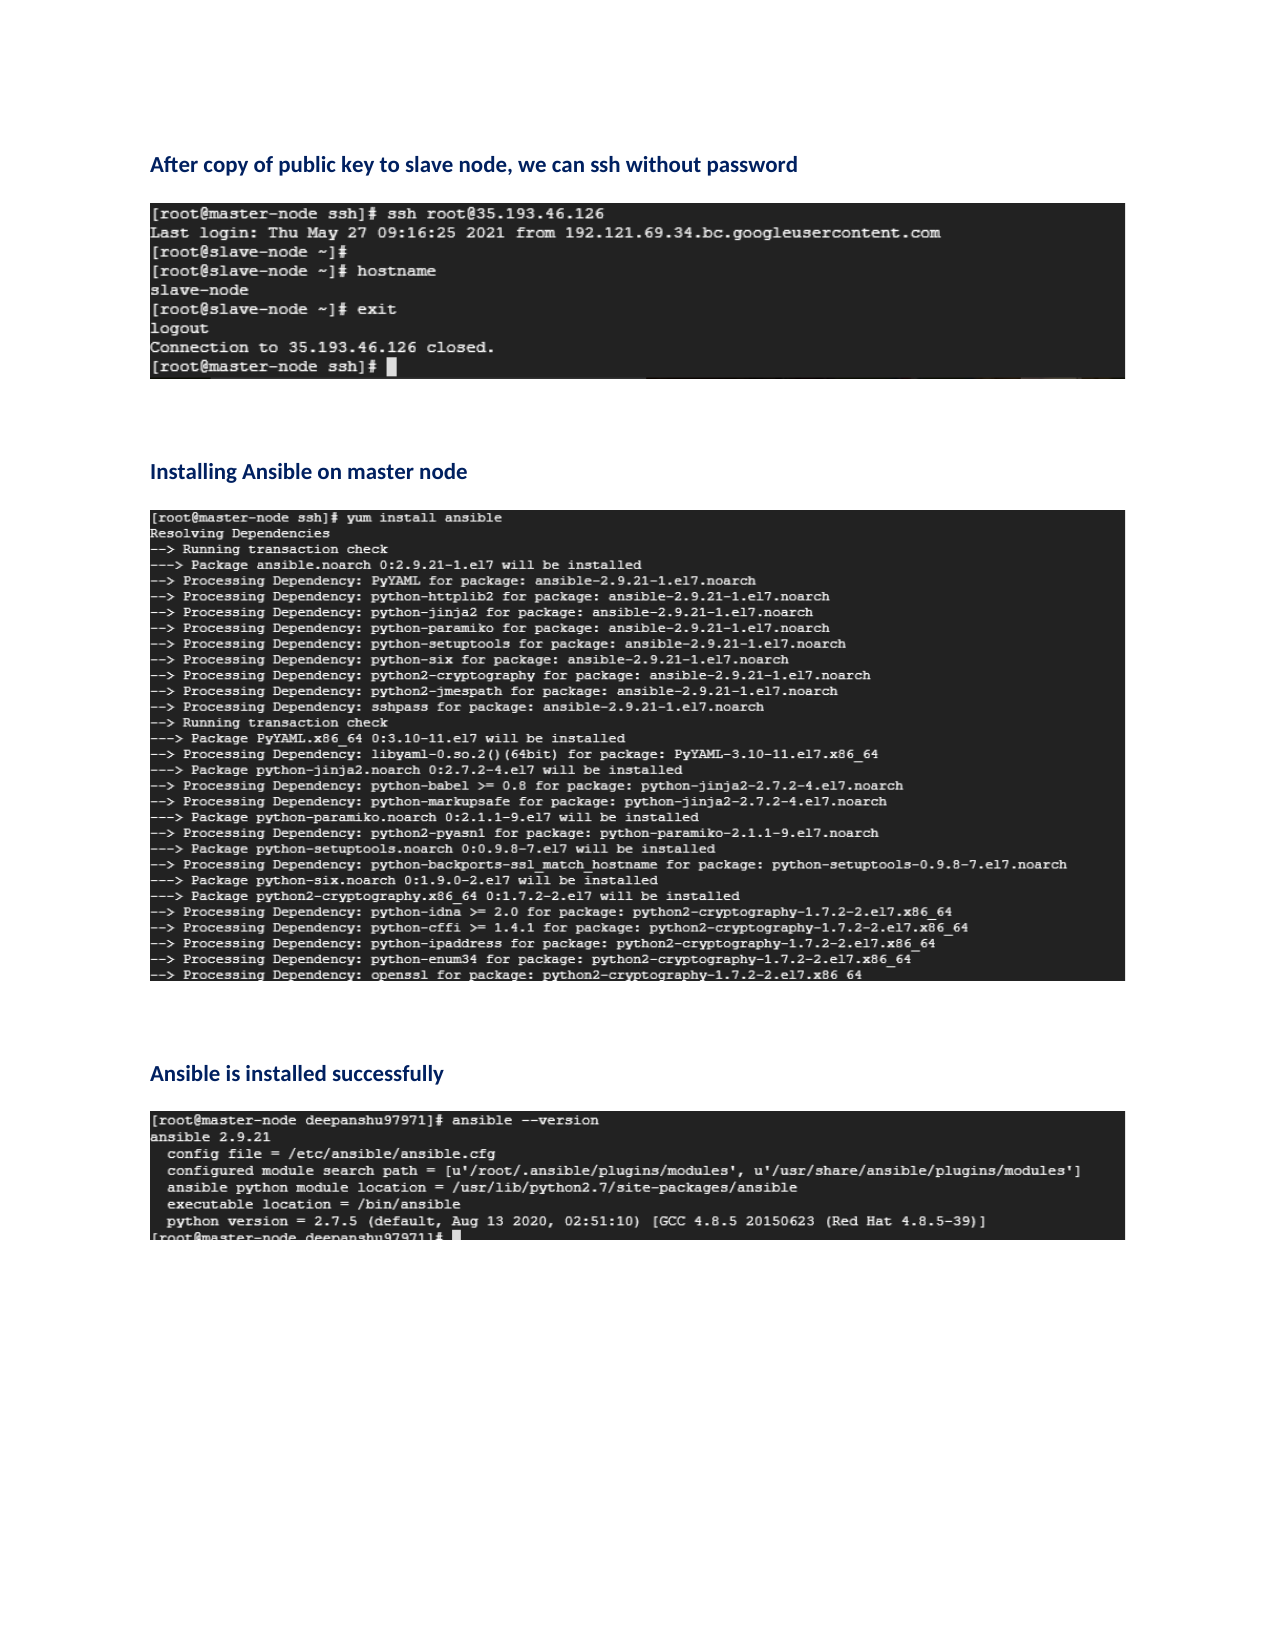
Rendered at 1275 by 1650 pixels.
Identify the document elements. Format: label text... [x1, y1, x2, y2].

picture [150, 203, 1125, 379]
text After copy of public key to slave node, we can ssh without password [150, 150, 1125, 178]
picture [150, 1111, 1125, 1240]
picture [150, 510, 1125, 981]
text Ansible is installed successfully [150, 1059, 1125, 1087]
text Installing Ansible on master node [150, 457, 1125, 485]
